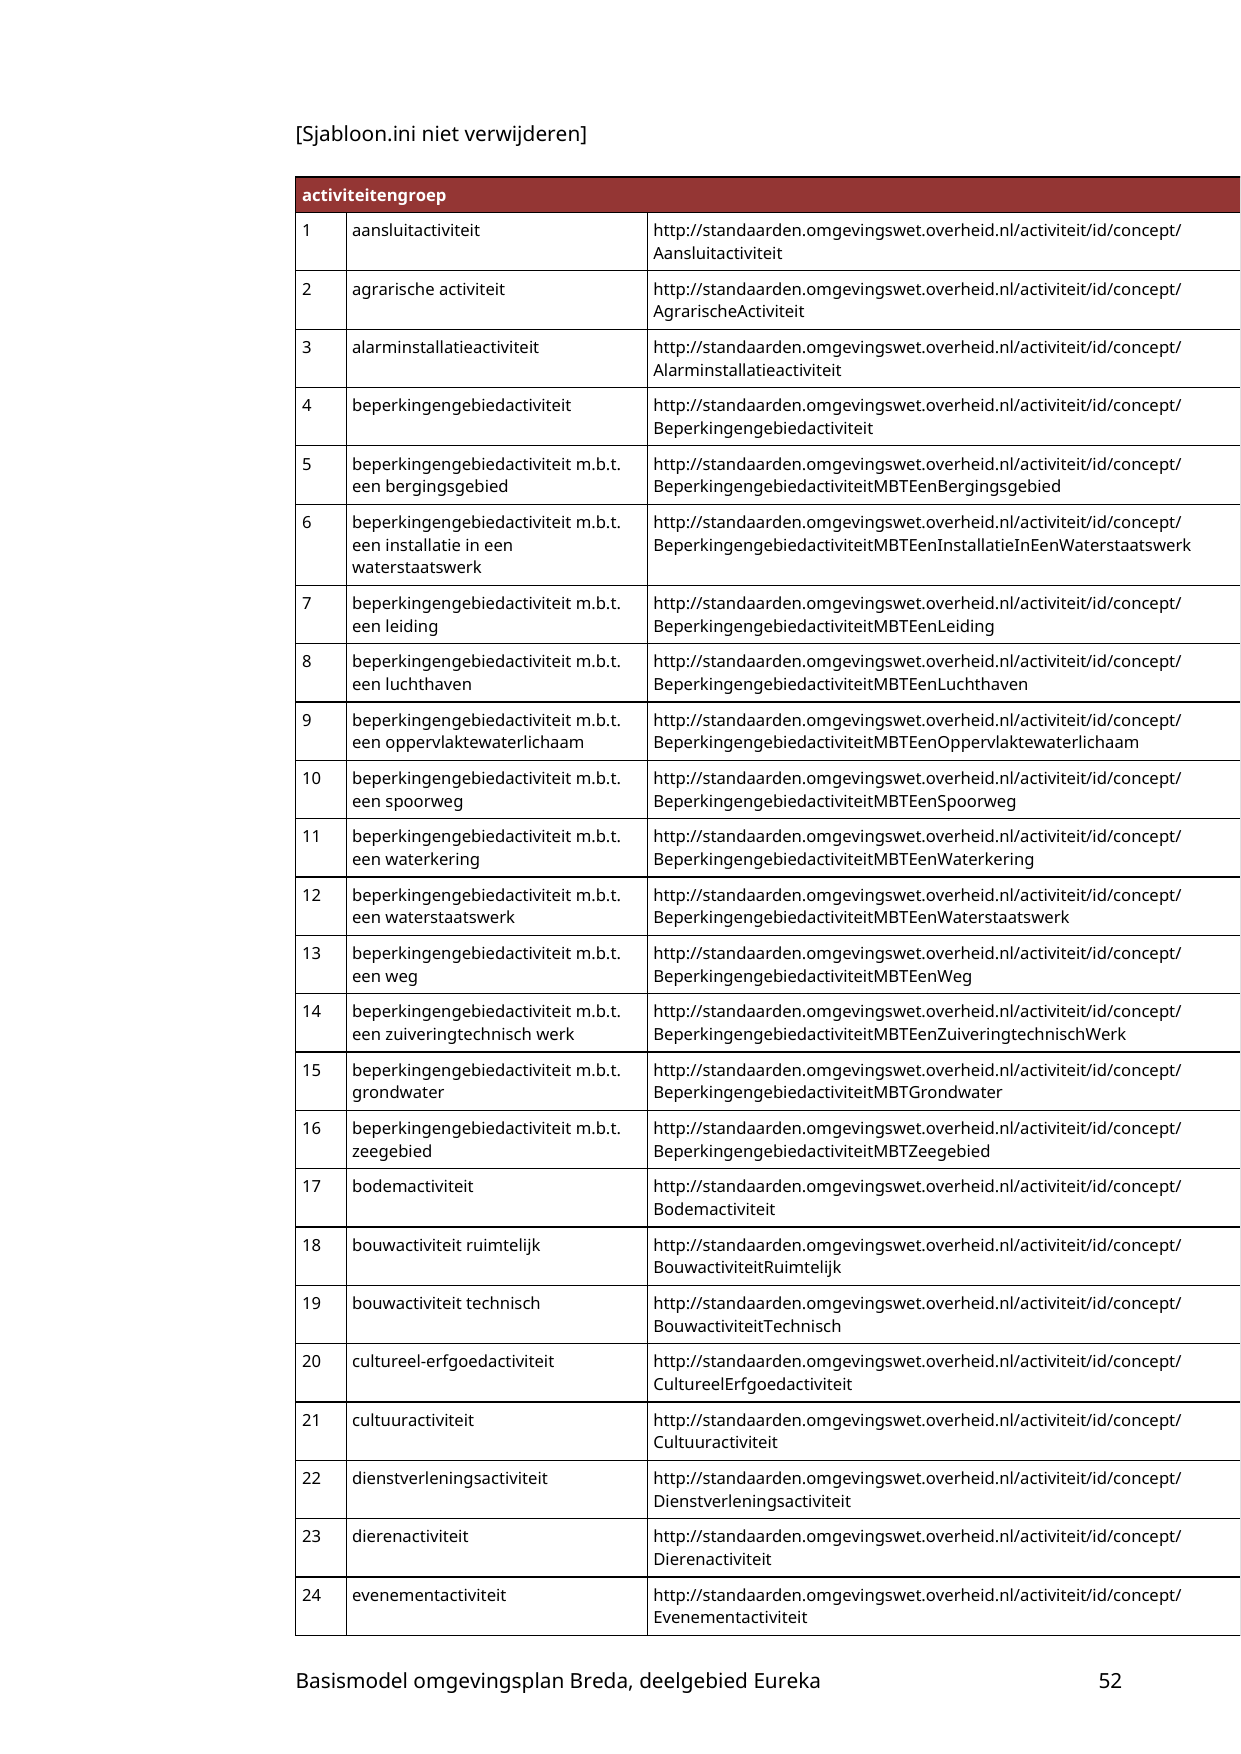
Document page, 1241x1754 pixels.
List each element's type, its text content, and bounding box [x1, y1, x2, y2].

table_cell beperkingengebiedactiviteit m.b.t. zeegebied [347, 1111, 647, 1168]
table_cell cultuuractiviteit [347, 1403, 647, 1460]
table_cell beperkingengebiedactiviteit m.b.t. een zuiveringtechnisch werk [347, 994, 647, 1051]
table_cell 20 [296, 1344, 346, 1401]
table_cell beperkingengebiedactiviteit m.b.t. een oppervlaktewaterlichaam [347, 703, 647, 760]
table_cell http://standaarden.omgevingswet.overheid.nl/activiteit/id/concept/CultureelErfgoedactiviteit [648, 1344, 1240, 1401]
table_cell 11 [296, 819, 346, 876]
table_cell beperkingengebiedactiviteit m.b.t. een leiding [347, 586, 647, 643]
table_cell http://standaarden.omgevingswet.overheid.nl/activiteit/id/concept/Evenementactiviteit [648, 1578, 1240, 1635]
table_cell http://standaarden.omgevingswet.overheid.nl/activiteit/id/concept/BeperkingengebiedactiviteitMBTEenWaterkering [648, 819, 1240, 876]
table_cell http://standaarden.omgevingswet.overheid.nl/activiteit/id/concept/BeperkingengebiedactiviteitMBTEenZuiveringtechnischWerk [648, 994, 1240, 1051]
table_cell http://standaarden.omgevingswet.overheid.nl/activiteit/id/concept/BeperkingengebiedactiviteitMBTEenBergingsgebied [648, 446, 1240, 504]
table_cell 10 [296, 761, 346, 818]
text [Sjabloon.ini niet verwijderen] [295, 118, 1122, 147]
table_cell http://standaarden.omgevingswet.overheid.nl/activiteit/id/concept/Aansluitactiviteit [648, 213, 1240, 270]
table_cell http://standaarden.omgevingswet.overheid.nl/activiteit/id/concept/BeperkingengebiedactiviteitMBTEenOppervlaktewaterlichaam [648, 703, 1240, 760]
table_cell http://standaarden.omgevingswet.overheid.nl/activiteit/id/concept/BouwactiviteitRuimtelijk [648, 1228, 1240, 1285]
table_cell http://standaarden.omgevingswet.overheid.nl/activiteit/id/concept/BeperkingengebiedactiviteitMBTZeegebied [648, 1111, 1240, 1168]
table_cell 1 [296, 213, 346, 270]
table_cell 2 [296, 271, 346, 329]
table_cell beperkingengebiedactiviteit m.b.t. een luchthaven [347, 644, 647, 701]
table_cell bodemactiviteit [347, 1169, 647, 1226]
table_cell 19 [296, 1286, 346, 1343]
table_cell bouwactiviteit ruimtelijk [347, 1228, 647, 1285]
table_cell beperkingengebiedactiviteit m.b.t. grondwater [347, 1053, 647, 1110]
table_cell http://standaarden.omgevingswet.overheid.nl/activiteit/id/concept/BeperkingengebiedactiviteitMBTEenLeiding [648, 586, 1240, 643]
table_cell 16 [296, 1111, 346, 1168]
table_cell alarminstallatieactiviteit [347, 330, 647, 387]
table_cell http://standaarden.omgevingswet.overheid.nl/activiteit/id/concept/BeperkingengebiedactiviteitMBTEenWaterstaatswerk [648, 878, 1240, 935]
table_cell 8 [296, 644, 346, 701]
table_cell dierenactiviteit [347, 1519, 647, 1576]
table_cell http://standaarden.omgevingswet.overheid.nl/activiteit/id/concept/Dienstverleningsactiviteit [648, 1461, 1240, 1518]
table_cell 14 [296, 994, 346, 1051]
table_cell aansluitactiviteit [347, 213, 647, 270]
table_cell beperkingengebiedactiviteit m.b.t. een waterstaatswerk [347, 878, 647, 935]
table_cell http://standaarden.omgevingswet.overheid.nl/activiteit/id/concept/Alarminstallatieactiviteit [648, 330, 1240, 387]
table_cell http://standaarden.omgevingswet.overheid.nl/activiteit/id/concept/Bodemactiviteit [648, 1169, 1240, 1226]
table_cell http://standaarden.omgevingswet.overheid.nl/activiteit/id/concept/Beperkingengebiedactiviteit [648, 388, 1240, 445]
table_cell 7 [296, 586, 346, 643]
table_cell 5 [296, 446, 346, 504]
table_cell evenementactiviteit [347, 1578, 647, 1635]
table_cell http://standaarden.omgevingswet.overheid.nl/activiteit/id/concept/AgrarischeActiviteit [648, 271, 1240, 329]
table_cell 3 [296, 330, 346, 387]
table_cell 13 [296, 936, 346, 993]
table_cell beperkingengebiedactiviteit m.b.t. een weg [347, 936, 647, 993]
table_cell http://standaarden.omgevingswet.overheid.nl/activiteit/id/concept/BeperkingengebiedactiviteitMBTEenSpoorweg [648, 761, 1240, 818]
table_cell http://standaarden.omgevingswet.overheid.nl/activiteit/id/concept/BeperkingengebiedactiviteitMBTEenLuchthaven [648, 644, 1240, 701]
table_cell 18 [296, 1228, 346, 1285]
table_cell 17 [296, 1169, 346, 1226]
table_cell agrarische activiteit [347, 271, 647, 329]
table_cell 23 [296, 1519, 346, 1576]
table_cell http://standaarden.omgevingswet.overheid.nl/activiteit/id/concept/BeperkingengebiedactiviteitMBTGrondwater [648, 1053, 1240, 1110]
table_cell 24 [296, 1578, 346, 1635]
table_cell beperkingengebiedactiviteit m.b.t. een installatie in een waterstaatswerk [347, 505, 647, 585]
table_cell http://standaarden.omgevingswet.overheid.nl/activiteit/id/concept/Dierenactiviteit [648, 1519, 1240, 1576]
table_cell http://standaarden.omgevingswet.overheid.nl/activiteit/id/concept/Cultuuractiviteit [648, 1403, 1240, 1460]
table_cell beperkingengebiedactiviteit m.b.t. een waterkering [347, 819, 647, 876]
table_cell beperkingengebiedactiviteit m.b.t. een spoorweg [347, 761, 647, 818]
table_cell cultureel-erfgoedactiviteit [347, 1344, 647, 1401]
table_cell 15 [296, 1053, 346, 1110]
table_cell bouwactiviteit technisch [347, 1286, 647, 1343]
table_cell http://standaarden.omgevingswet.overheid.nl/activiteit/id/concept/BeperkingengebiedactiviteitMBTEenInstallatieInEenWaterstaatswerk [648, 505, 1240, 585]
table_cell 9 [296, 703, 346, 760]
table_cell 21 [296, 1403, 346, 1460]
table_cell 12 [296, 878, 346, 935]
table_cell dienstverleningsactiviteit [347, 1461, 647, 1518]
table_cell beperkingengebiedactiviteit m.b.t. een bergingsgebied [347, 446, 647, 504]
table_cell 22 [296, 1461, 346, 1518]
table_cell 4 [296, 388, 346, 445]
table_cell 6 [296, 505, 346, 585]
table_header activiteitengroep [296, 178, 1240, 212]
table_cell http://standaarden.omgevingswet.overheid.nl/activiteit/id/concept/BeperkingengebiedactiviteitMBTEenWeg [648, 936, 1240, 993]
table_cell beperkingengebiedactiviteit [347, 388, 647, 445]
table_cell http://standaarden.omgevingswet.overheid.nl/activiteit/id/concept/BouwactiviteitTechnisch [648, 1286, 1240, 1343]
